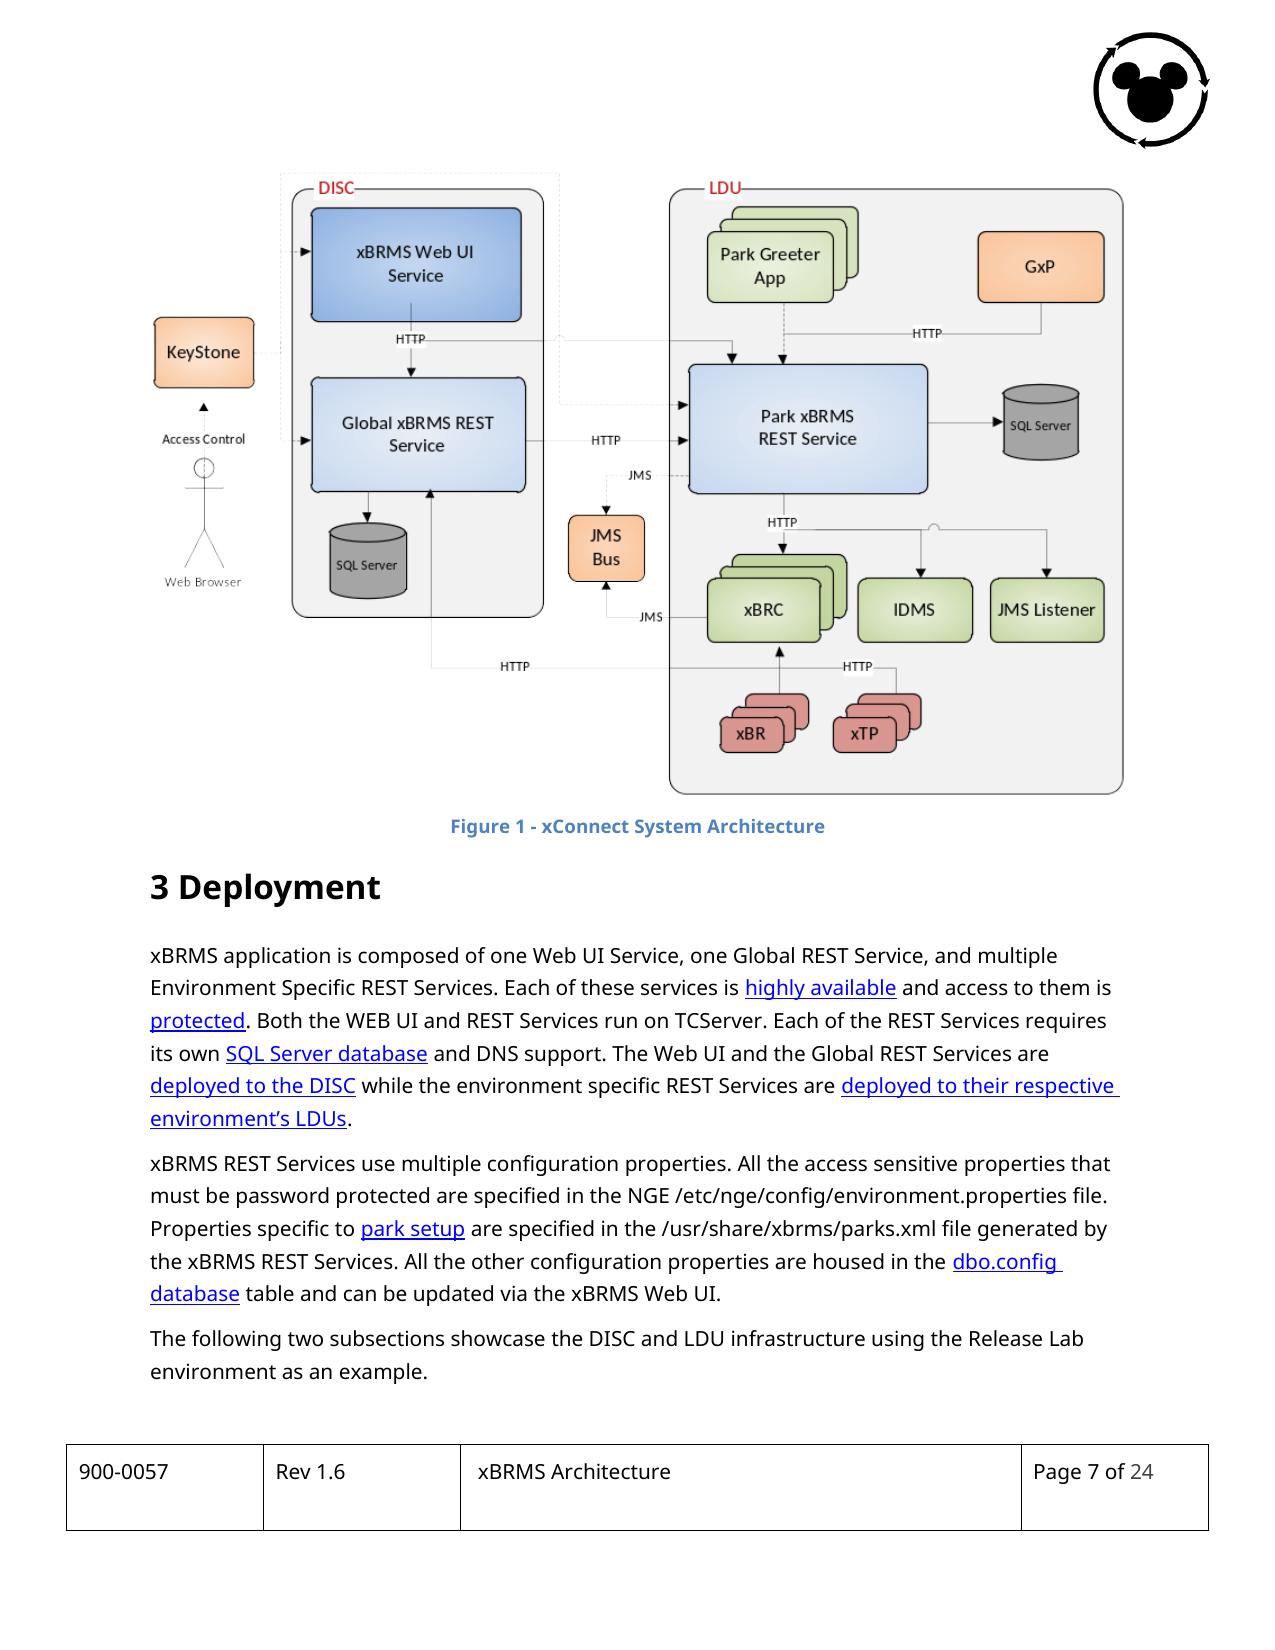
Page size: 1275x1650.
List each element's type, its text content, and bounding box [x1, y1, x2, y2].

text xBRMS application is composed of one Web UI Service, one Global REST Service, and multiple Environment Specific REST Services. Each of these services is highly available and access to them is protected. Both the WEB UI and REST Services run on TCServer. Each of the REST Services requires its own SQL Server database and DNS support. The Web UI and the Global REST Services are deployed to the DISC while the environment specific REST Services are deployed to their respective environment’s LDUs. [150, 941, 1125, 1132]
text xBRMS REST Services use multiple configuration properties. All the access sensitive properties that must be password protected are specified in the NGE /etc/nge/config/environment.properties file. Properties specific to park setup are specified in the /usr/share/xbrms/parks.xml file generated by the xBRMS REST Services. All the other configuration properties are housed in the dbo.config database table and can be updated via the xBRMS Web UI. [150, 1149, 1125, 1308]
text The following two subsections showcase the DISC and LDU infrastructure using the Release Lab environment as an example. [150, 1324, 1125, 1386]
subtitle Deployment [150, 864, 1125, 909]
picture [1092, 31, 1211, 150]
